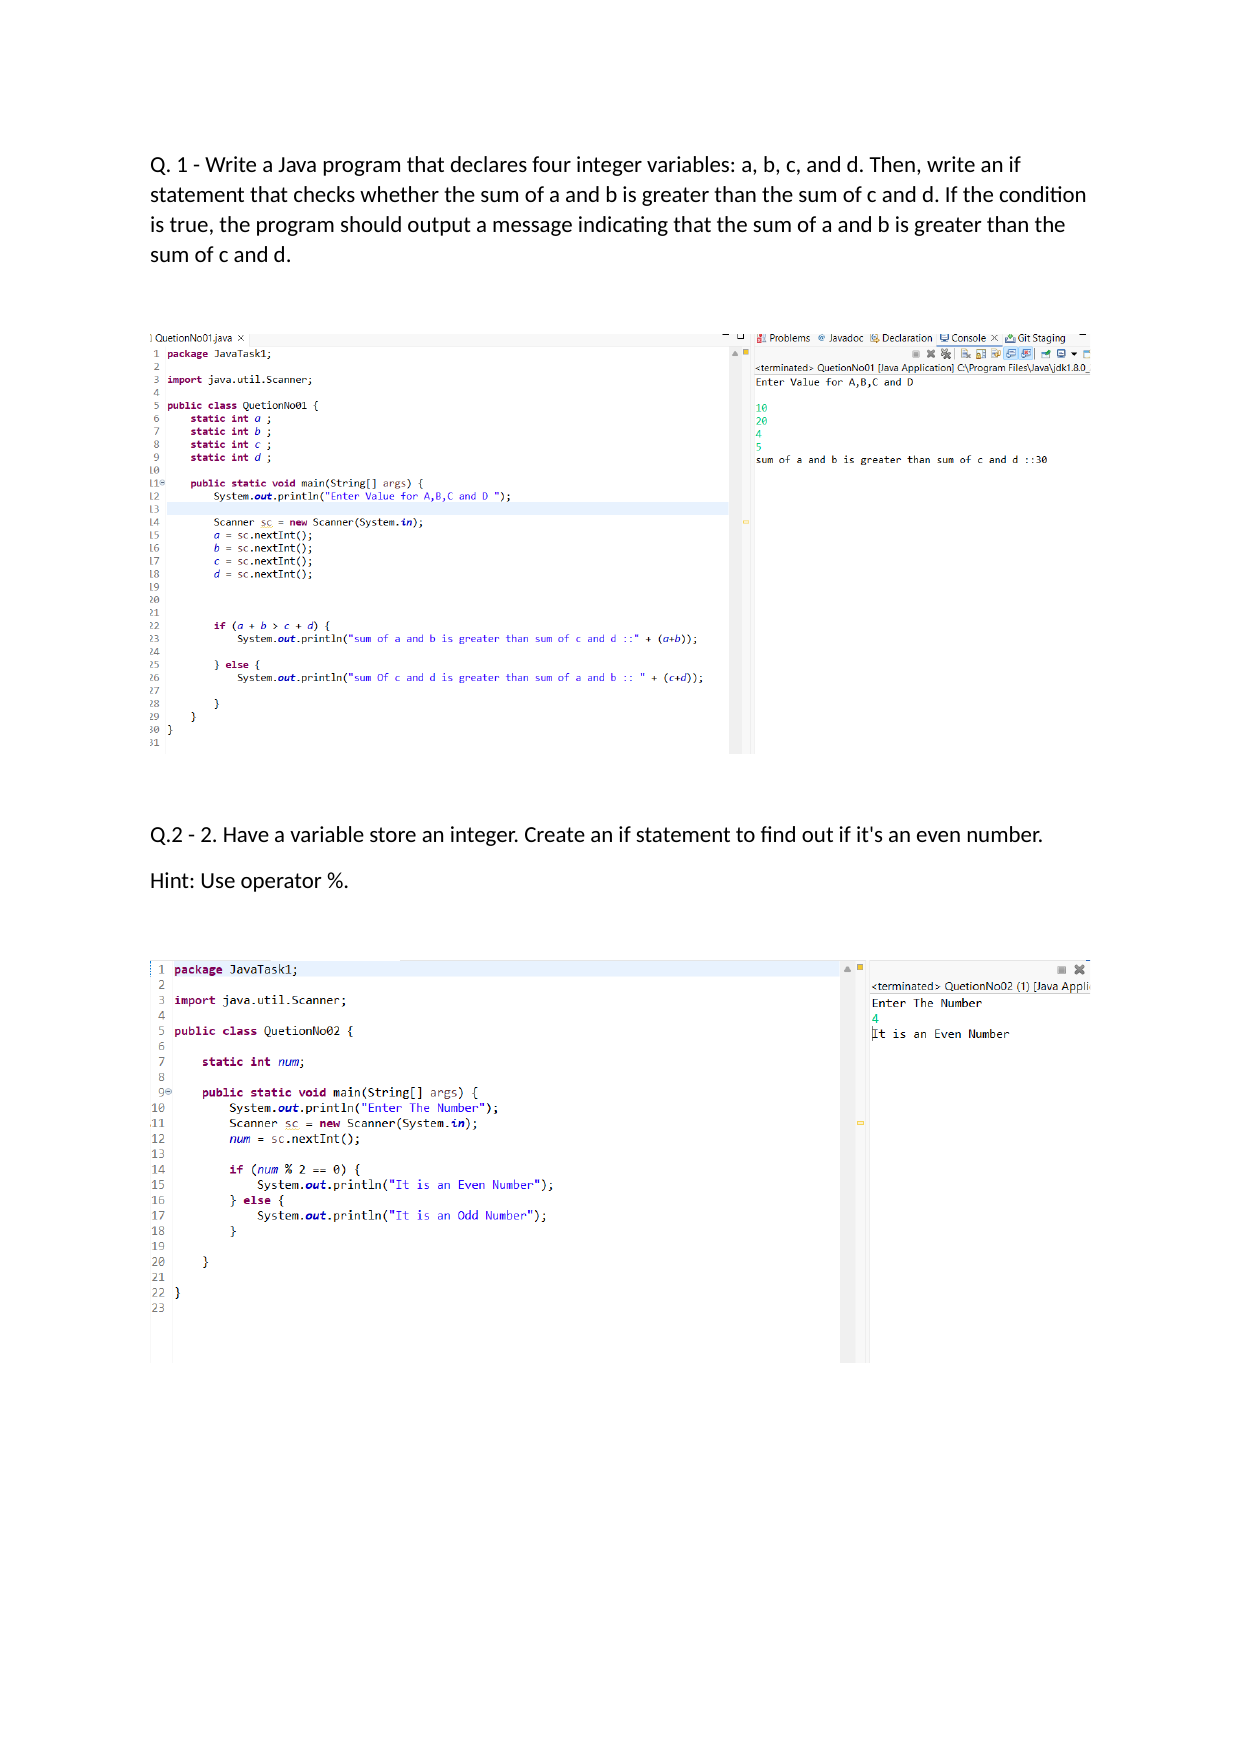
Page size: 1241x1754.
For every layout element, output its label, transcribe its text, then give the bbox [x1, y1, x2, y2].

text Q.2 - 2. Have a variable store an integer. Create an if statement to find out if it's an even number. [150, 820, 1090, 848]
picture [150, 334, 1091, 754]
text Q. 1 - Write a Java program that declares four integer variables: a, b, c, and d. Then, write an if statement that checks whether the sum of a and b is greater than the sum of c and d. If the condition is true, the program should output a message indicating that the sum of a and b is greater than the sum of c and d. [150, 150, 1090, 269]
picture [150, 960, 1091, 1363]
text Hint: Use operator %. [150, 867, 1090, 894]
